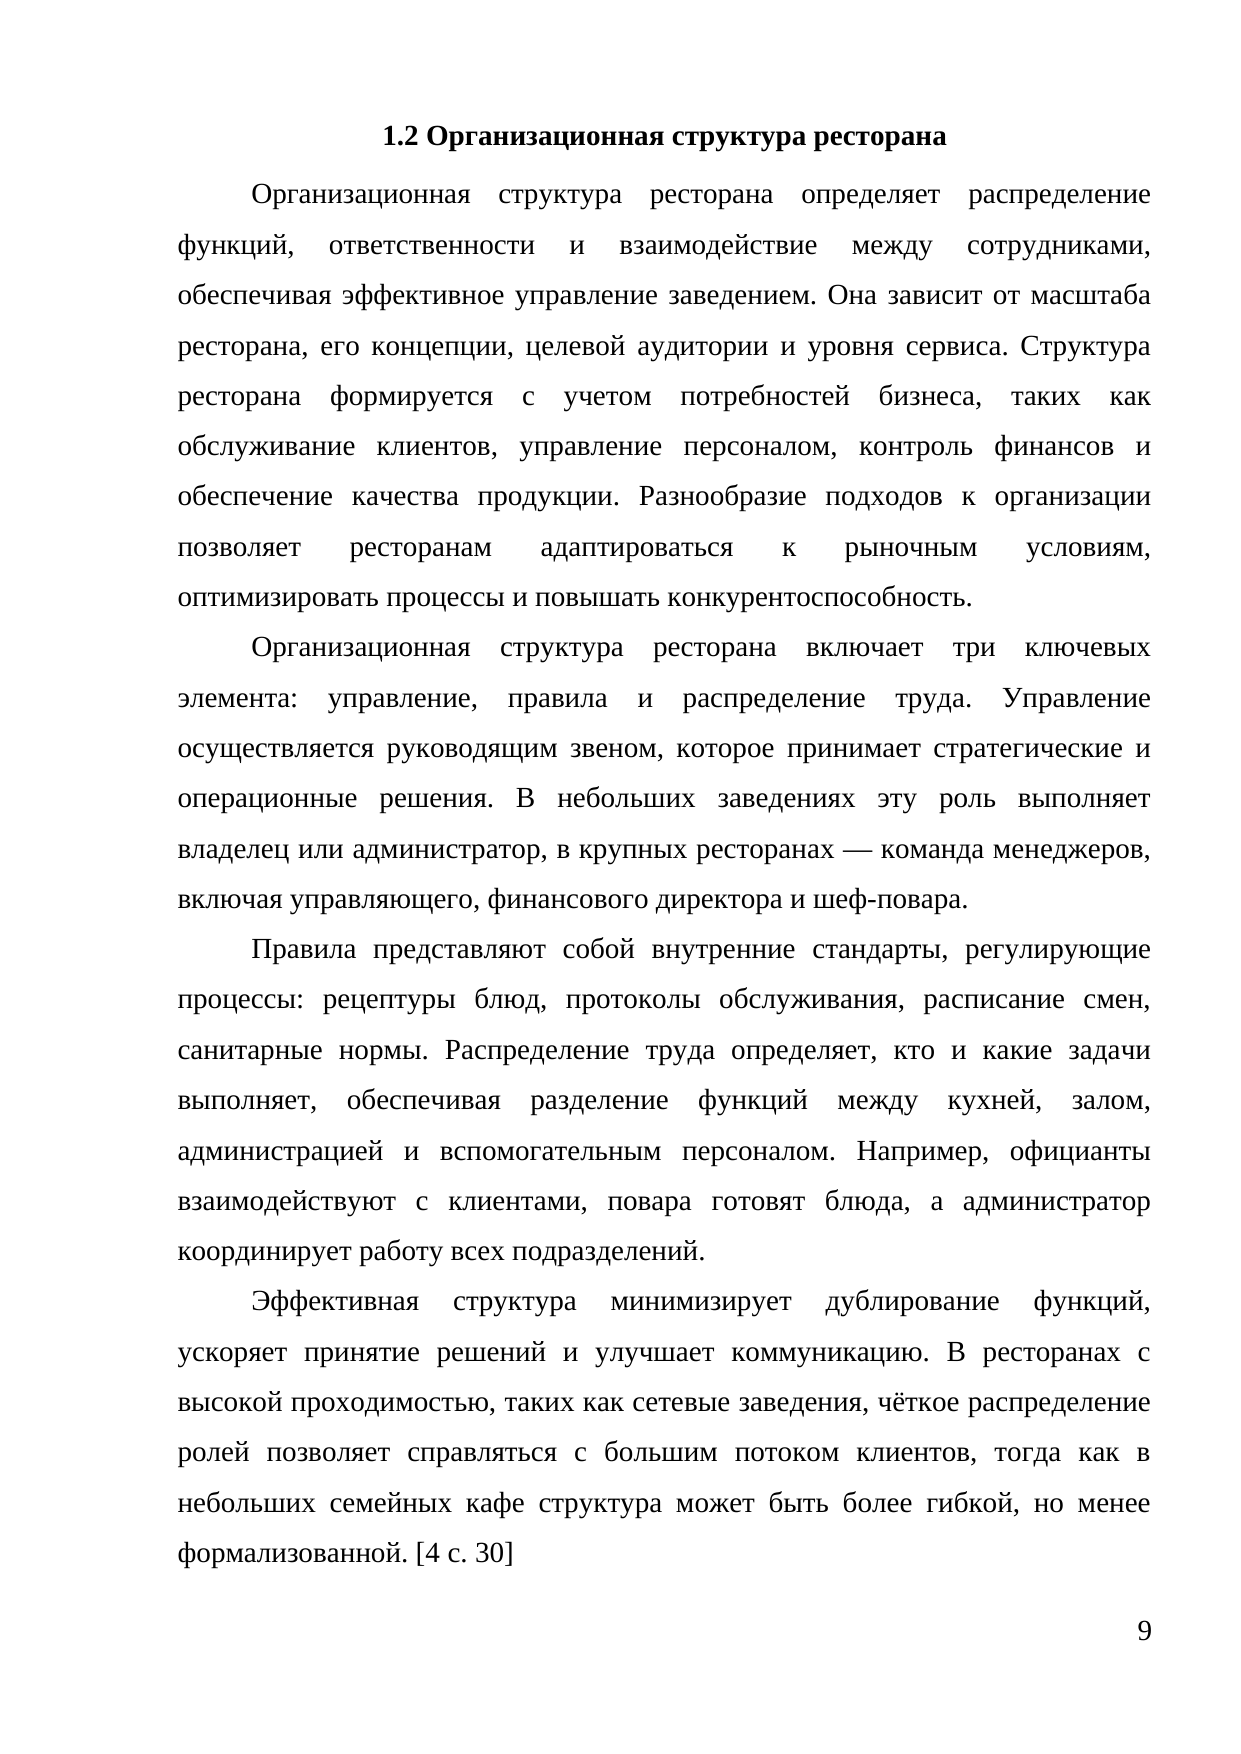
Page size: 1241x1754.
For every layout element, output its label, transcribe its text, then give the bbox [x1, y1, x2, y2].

text Эффективная структура минимизирует дублирование функций, ускоряет принятие решений и улучшает коммуникацию. В ресторанах с высокой проходимостью, таких как сетевые заведения, чёткое распределение ролей позволяет справляться с большим потоком клиентов, тогда как в небольших семейных кафе структура может быть более гибкой, но менее формализованной. [4 c. 30] [177, 1283, 1152, 1569]
subtitle 1.2 Организационная структура ресторана [177, 118, 1152, 152]
text Организационная структура ресторана включает три ключевых элемента: управление, правила и распределение труда. Управление осуществляется руководящим звеном, которое принимает стратегические и операционные решения. В небольших заведениях эту роль выполняет владелец или администратор, в крупных ресторанах — команда менеджеров, включая управляющего, финансового директора и шеф-повара. [177, 629, 1152, 914]
text Правила представляют собой внутренние стандарты, регулирующие процессы: рецептуры блюд, протоколы обслуживания, расписание смен, санитарные нормы. Распределение труда определяет, кто и какие задачи выполняет, обеспечивая разделение функций между кухней, залом, администрацией и вспомогательным персоналом. Например, официанты взаимодействуют с клиентами, повара готовят блюда, а администратор координирует работу всех подразделений. [177, 931, 1152, 1267]
text Организационная структура ресторана определяет распределение функций, ответственности и взаимодействие между сотрудниками, обеспечивая эффективное управление заведением. Она зависит от масштаба ресторана, его концепции, целевой аудитории и уровня сервиса. Структура ресторана формируется с учетом потребностей бизнеса, таких как обслуживание клиентов, управление персоналом, контроль финансов и обеспечение качества продукции. Разнообразие подходов к организации позволяет ресторанам адаптироваться к рыночным условиям, оптимизировать процессы и повышать конкурентоспособность. [177, 177, 1152, 613]
